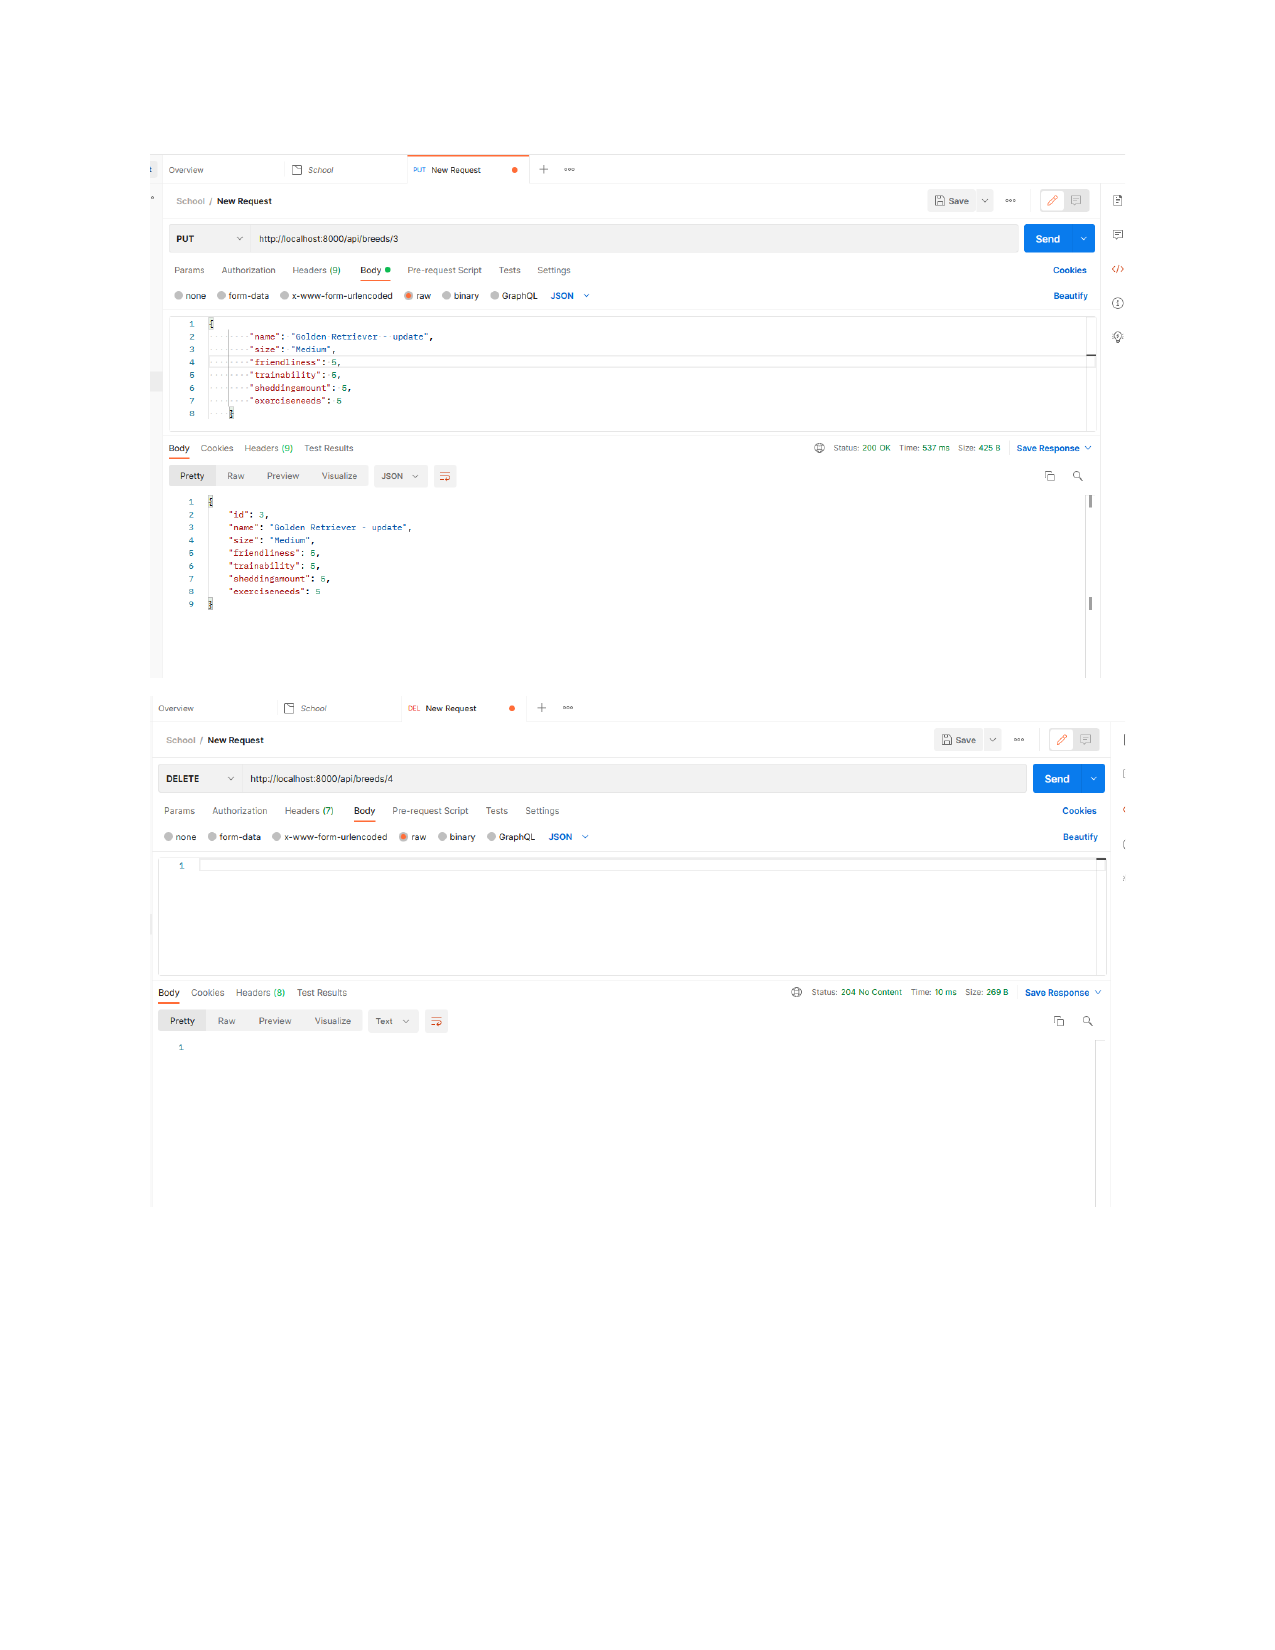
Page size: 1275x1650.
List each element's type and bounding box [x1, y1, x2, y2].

picture [150, 150, 1125, 678]
picture [150, 696, 1125, 1207]
